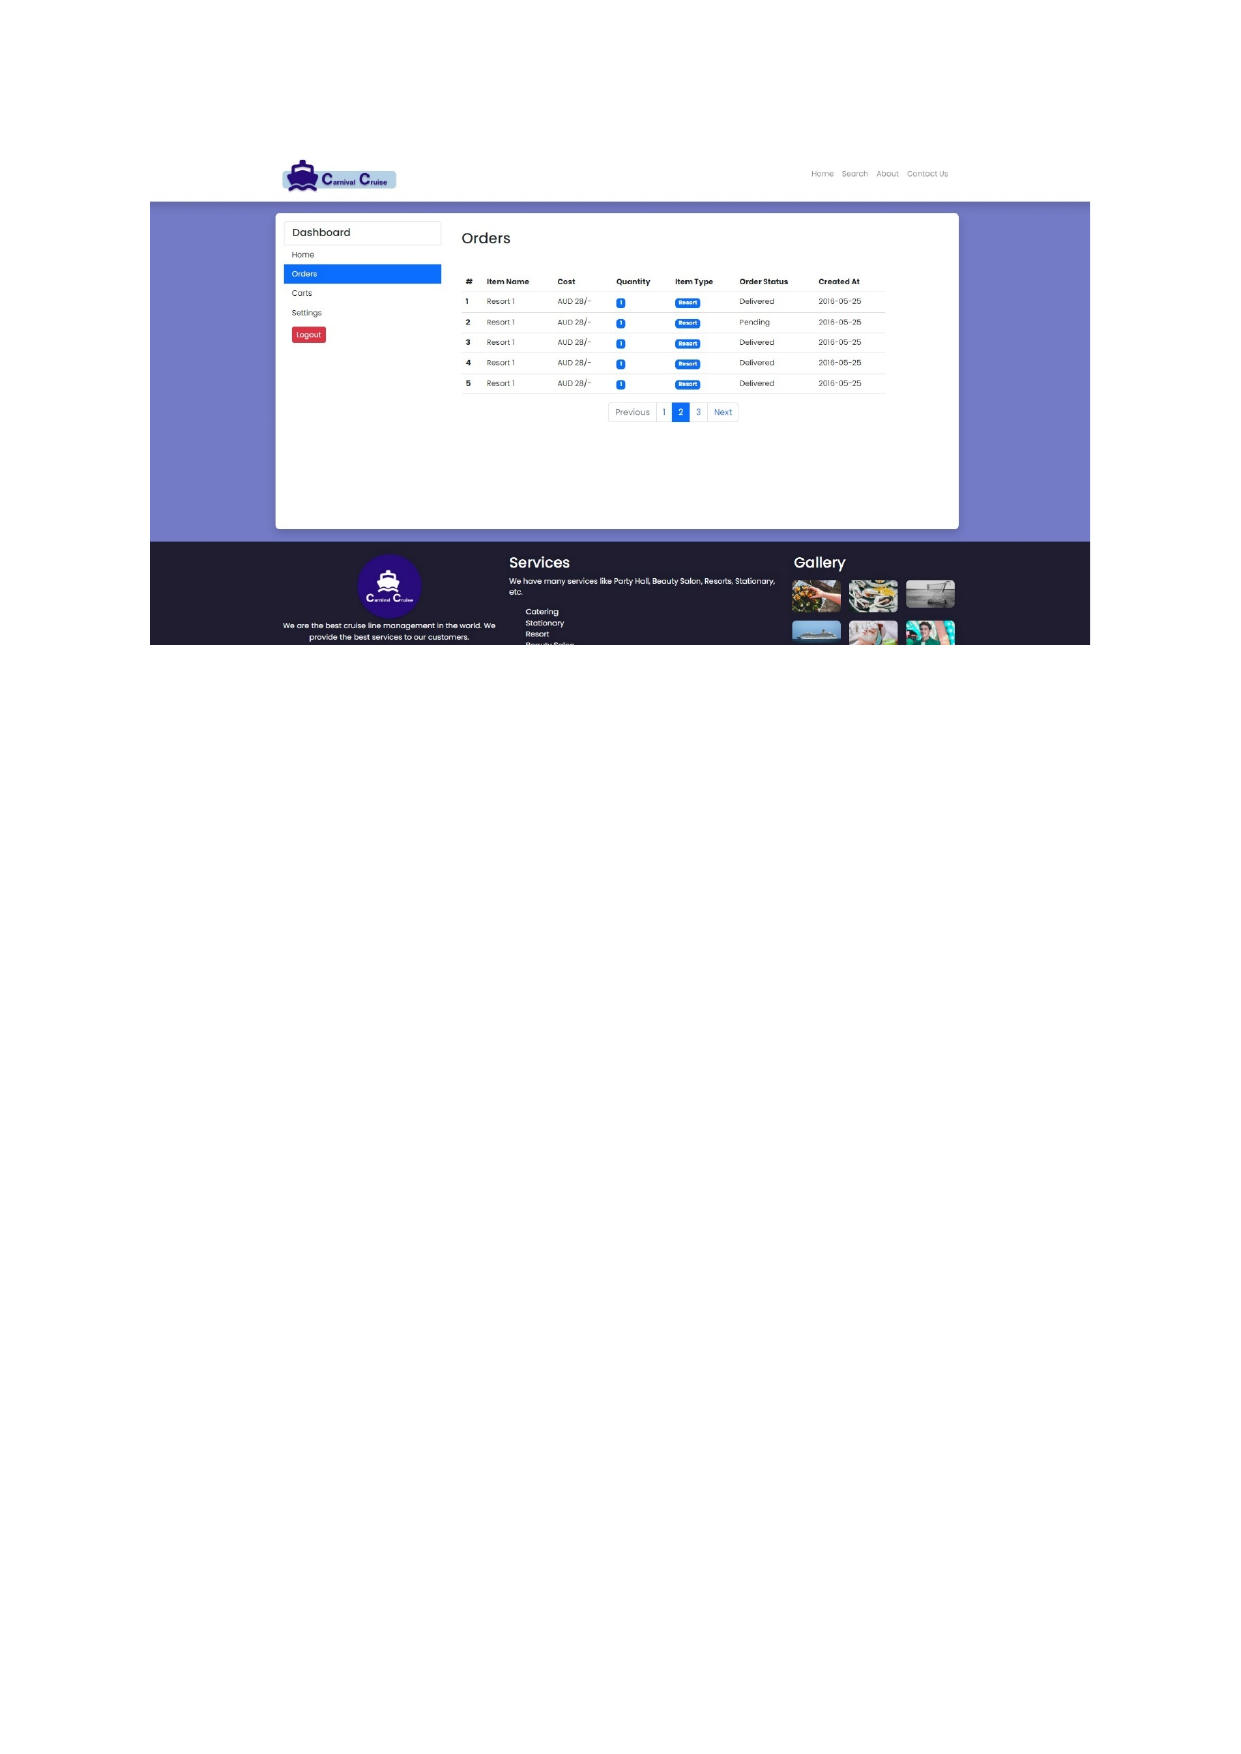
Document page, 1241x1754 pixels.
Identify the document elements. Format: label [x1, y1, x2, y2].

picture [150, 150, 1091, 645]
